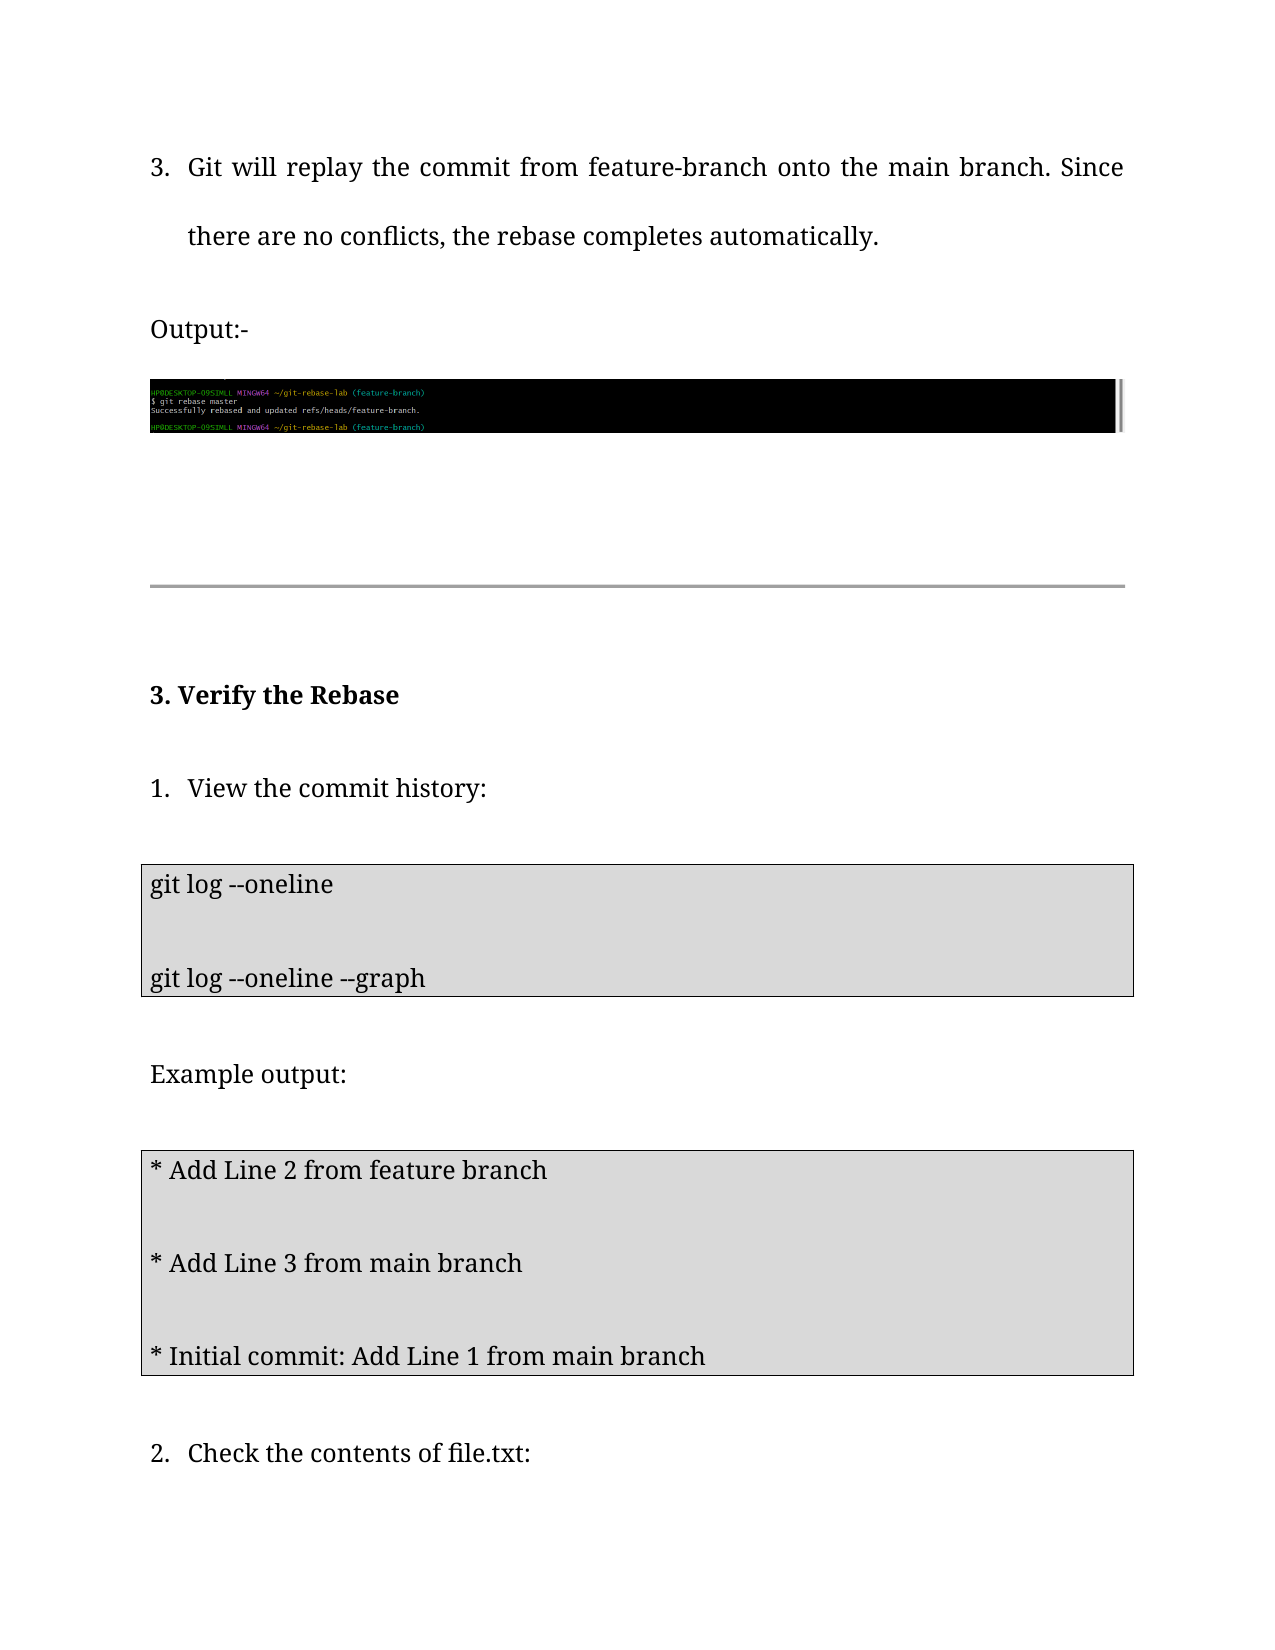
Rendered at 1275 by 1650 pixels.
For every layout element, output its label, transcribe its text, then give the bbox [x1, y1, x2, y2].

text Example output: [150, 1057, 1125, 1091]
text git log --oneline [142, 865, 1133, 901]
text * Add Line 3 from main branch [142, 1243, 1133, 1280]
list Check the contents of file.txt: [150, 1435, 1125, 1469]
picture [150, 379, 1125, 433]
text git log --oneline --graph [142, 957, 1133, 996]
text Output:- [150, 311, 1125, 379]
text 3. Verify the Rebase [150, 678, 1125, 712]
list Git will replay the commit from feature-branch onto the main branch. Since there are no conflicts, the rebase completes automatically. [150, 150, 1125, 252]
text * Initial commit: Add Line 1 from main branch [142, 1336, 1133, 1375]
list View the commit history: [150, 771, 1125, 805]
text * Add Line 2 from feature branch [142, 1151, 1133, 1187]
